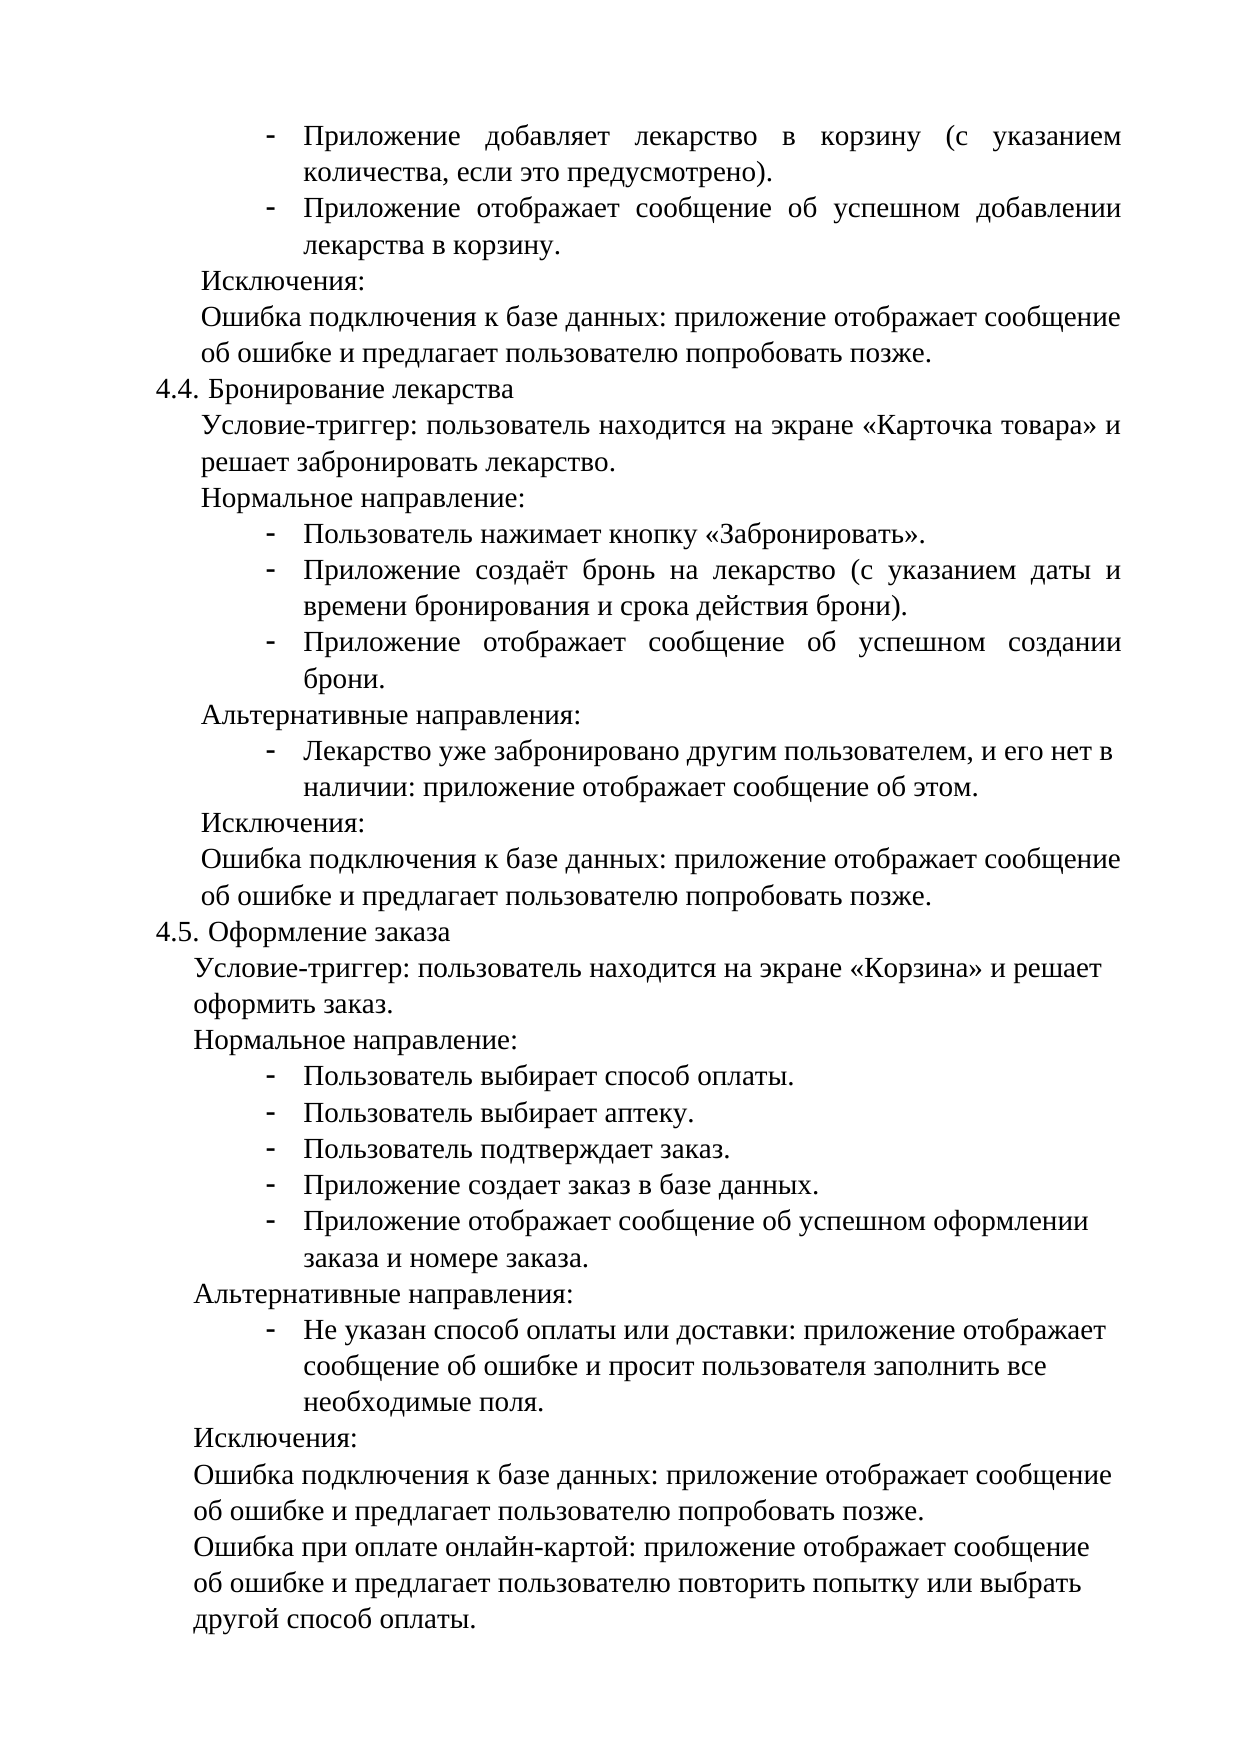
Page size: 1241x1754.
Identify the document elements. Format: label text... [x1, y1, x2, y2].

list Пользователь выбирает способ оплаты. [266, 1058, 1122, 1092]
list Не указан способ оплаты или доставки: приложение отображает сообщение об ошибке и просит пользователя заполнить все необходимые поля. [266, 1312, 1122, 1418]
list Условие-триггер: пользователь находится на экране «Карточка товара» и решает забронировать лекарство. [201, 407, 1122, 477]
list Приложение добавляет лекарство в корзину (с указанием количества, если это предусмотрено). [266, 118, 1122, 188]
list Лекарство уже забронировано другим пользователем, и его нет в наличии: приложение отображает сообщение об этом. [266, 733, 1122, 803]
list Нормальное направление: [201, 480, 1122, 513]
list Приложение создаёт бронь на лекарство (с указанием даты и времени бронирования и срока действия брони). [266, 552, 1122, 622]
list Исключения: [201, 806, 1122, 839]
list Пользователь нажимает кнопку «Забронировать». [266, 516, 1122, 549]
list Альтернативные направления: [201, 697, 1122, 731]
list Пользователь выбирает аптеку. [266, 1095, 1122, 1128]
list Бронирование лекарства [156, 371, 1122, 405]
list Приложение отображает сообщение об успешном добавлении лекарства в корзину. [266, 191, 1122, 260]
list Приложение отображает сообщение об успешном создании брони. [266, 624, 1122, 694]
list Нормальное направление: [193, 1022, 1122, 1056]
list Приложение отображает сообщение об успешном оформлении заказа и номере заказа. [266, 1203, 1122, 1273]
list Ошибка подключения к базе данных: приложение отображает сообщение об ошибке и предлагает пользователю попробовать позже. [201, 842, 1122, 911]
list Оформление заказа [156, 914, 1122, 947]
list Пользователь подтверждает заказ. [266, 1131, 1122, 1165]
list Ошибка подключения к базе данных: приложение отображает сообщение об ошибке и предлагает пользователю попробовать позже. [193, 1457, 1122, 1526]
list Приложение создает заказ в базе данных. [266, 1167, 1122, 1201]
list Альтернативные направления: [193, 1276, 1122, 1309]
list Исключения: [193, 1421, 1122, 1454]
list Ошибка подключения к базе данных: приложение отображает сообщение об ошибке и предлагает пользователю попробовать позже. [201, 299, 1122, 369]
list Условие-триггер: пользователь находится на экране «Корзина» и решает оформить заказ. [193, 950, 1122, 1020]
list Ошибка при оплате онлайн-картой: приложение отображает сообщение об ошибке и предлагает пользователю повторить попытку или выбрать другой способ оплаты. [193, 1529, 1122, 1635]
list Исключения: [201, 263, 1122, 296]
